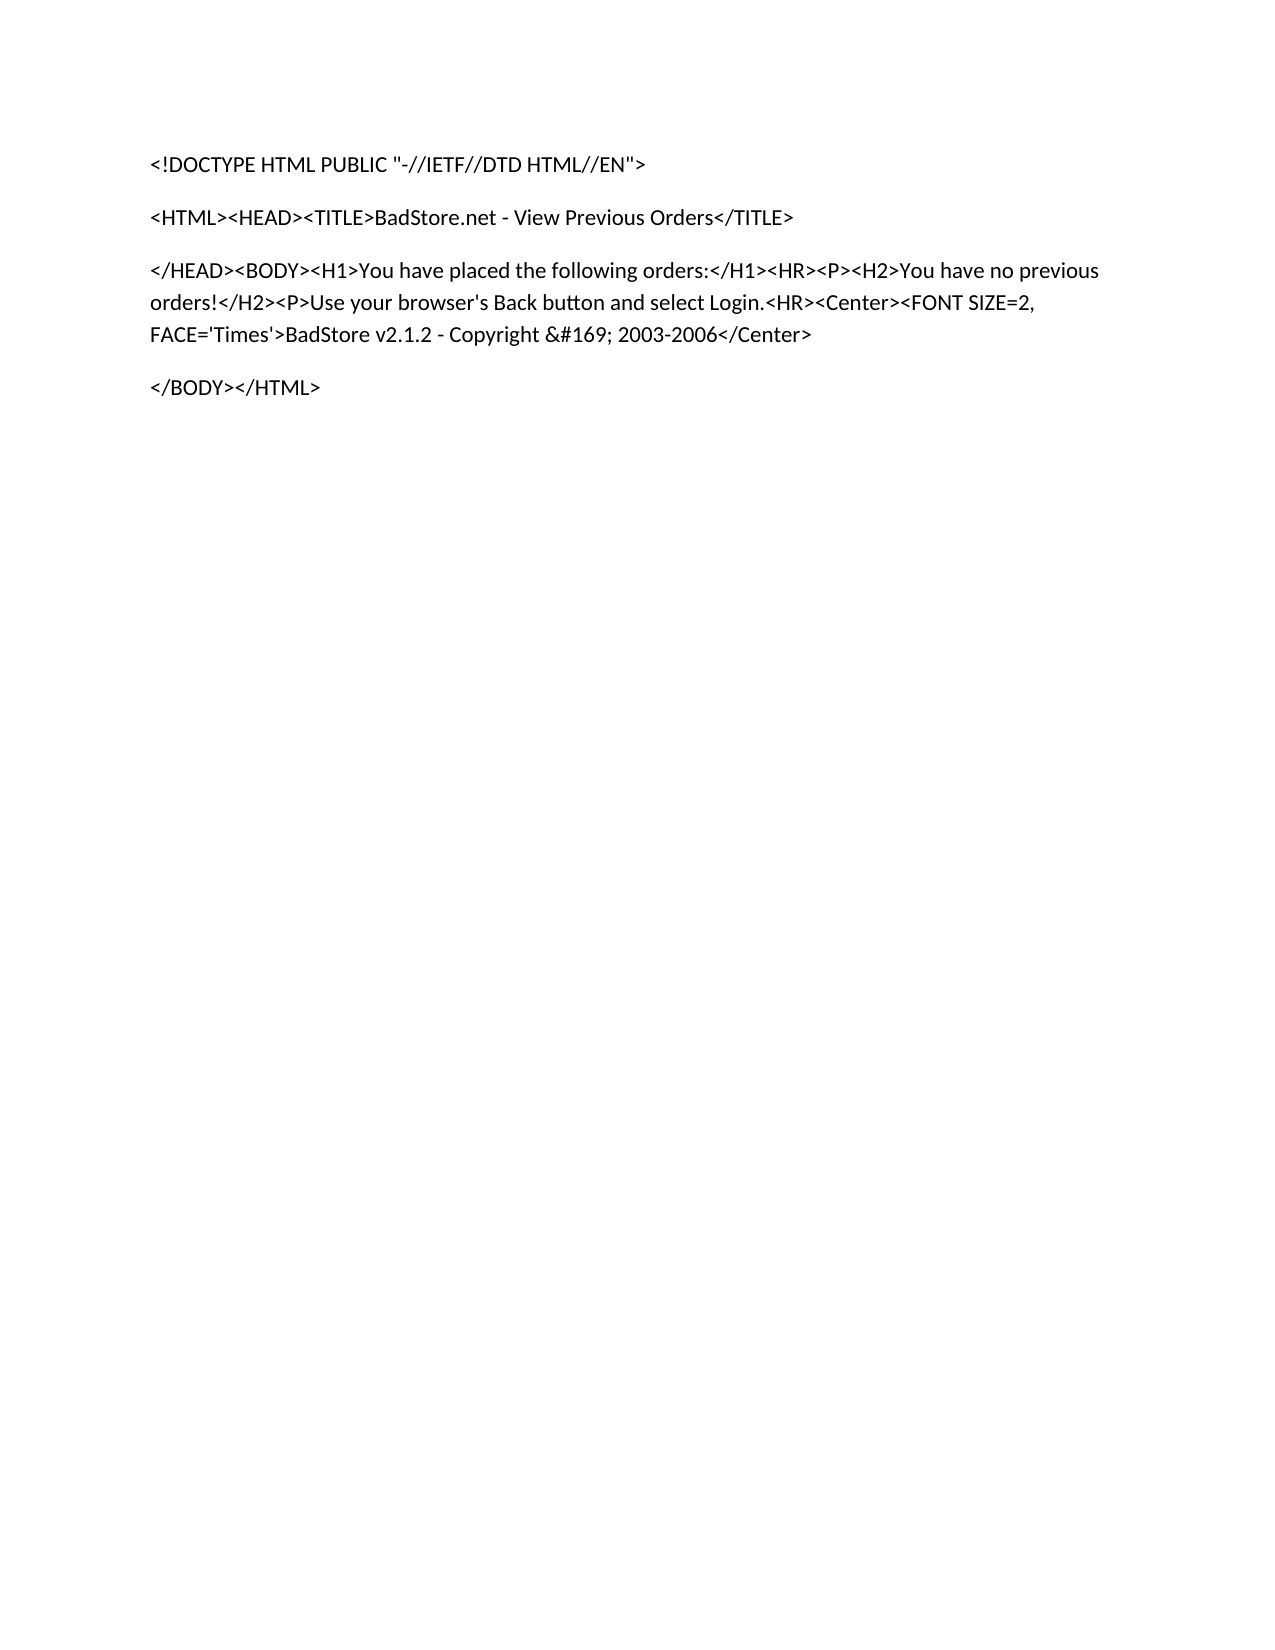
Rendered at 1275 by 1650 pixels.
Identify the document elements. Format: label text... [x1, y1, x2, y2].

text </BODY></HTML> [150, 373, 1125, 401]
text <!DOCTYPE HTML PUBLIC "-//IETF//DTD HTML//EN"> [150, 150, 1125, 178]
text </HEAD><BODY><H1>You have placed the following orders:</H1><HR><P><H2>You have no previous orders!</H2><P>Use your browser's Back button and select Login.<HR><Center><FONT SIZE=2, FACE='Times'>BadStore v2.1.2 - Copyright &#169; 2003-2006</Center> [150, 256, 1125, 348]
text <HTML><HEAD><TITLE>BadStore.net - View Previous Orders</TITLE> [150, 203, 1125, 231]
